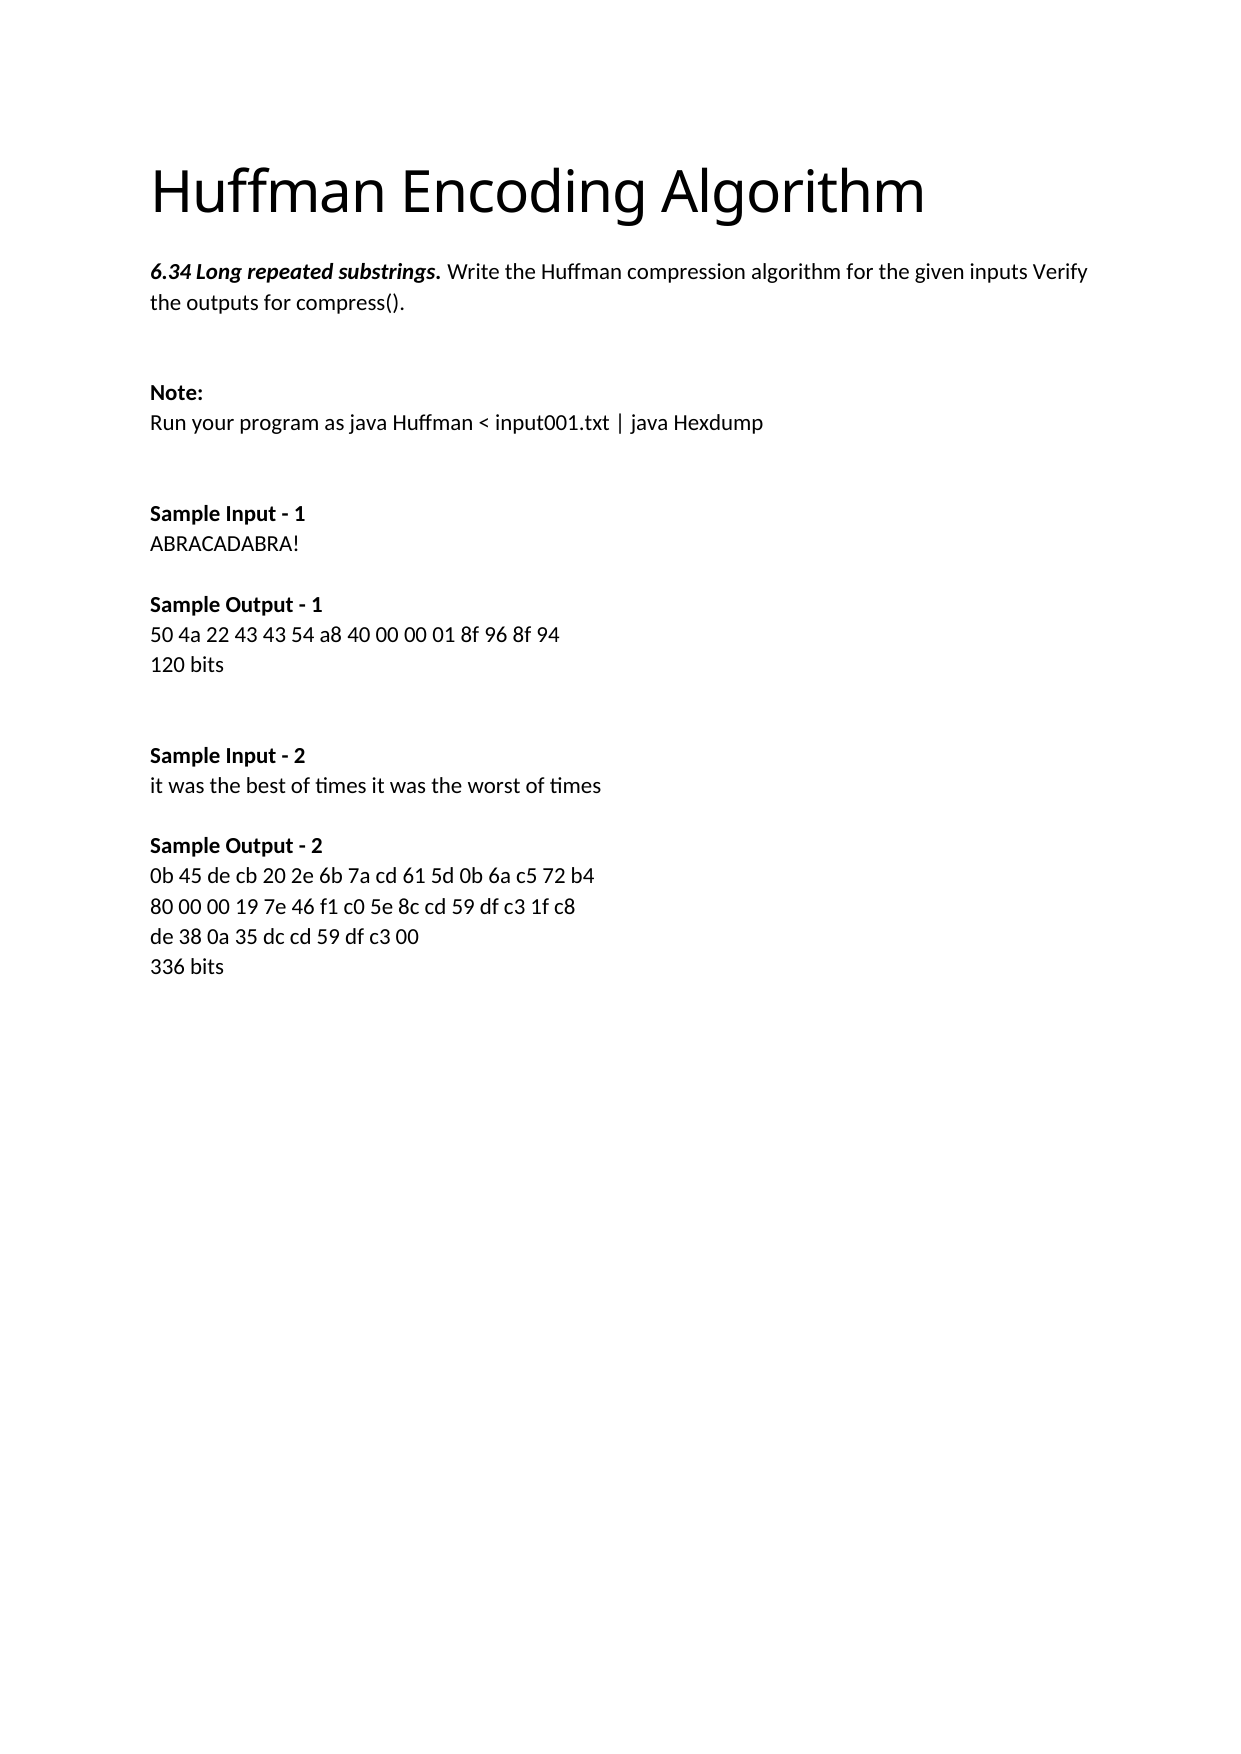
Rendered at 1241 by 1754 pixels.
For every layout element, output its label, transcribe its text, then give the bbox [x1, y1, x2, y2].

text de 38 0a 35 dc cd 59 df c3 00 [150, 922, 1090, 950]
text Sample Output - 1 [150, 590, 1090, 618]
text Sample Input - 1 [150, 499, 1090, 527]
text Note: [150, 378, 1090, 406]
title Huffman Encoding Algorithm [150, 150, 1090, 229]
text Sample Input - 2 [150, 741, 1090, 769]
text 120 bits [150, 650, 1090, 678]
text Run your program as java Huffman < input001.txt | java Hexdump [150, 408, 1090, 437]
text 80 00 00 19 7e 46 f1 c0 5e 8c cd 59 df c3 1f c8 [150, 892, 1090, 920]
text ABRACADABRA! [150, 529, 1090, 557]
text 6.34 Long repeated substrings. Write the Huffman compression algorithm for the given inputs Verify the outputs for compress(). [150, 257, 1090, 316]
text 50 4a 22 43 43 54 a8 40 00 00 01 8f 96 8f 94 [150, 620, 1090, 648]
text 336 bits [150, 952, 1090, 980]
text Sample Output - 2 [150, 831, 1090, 859]
text 0b 45 de cb 20 2e 6b 7a cd 61 5d 0b 6a c5 72 b4 [150, 862, 1090, 890]
text it was the best of times it was the worst of times [150, 771, 1090, 799]
